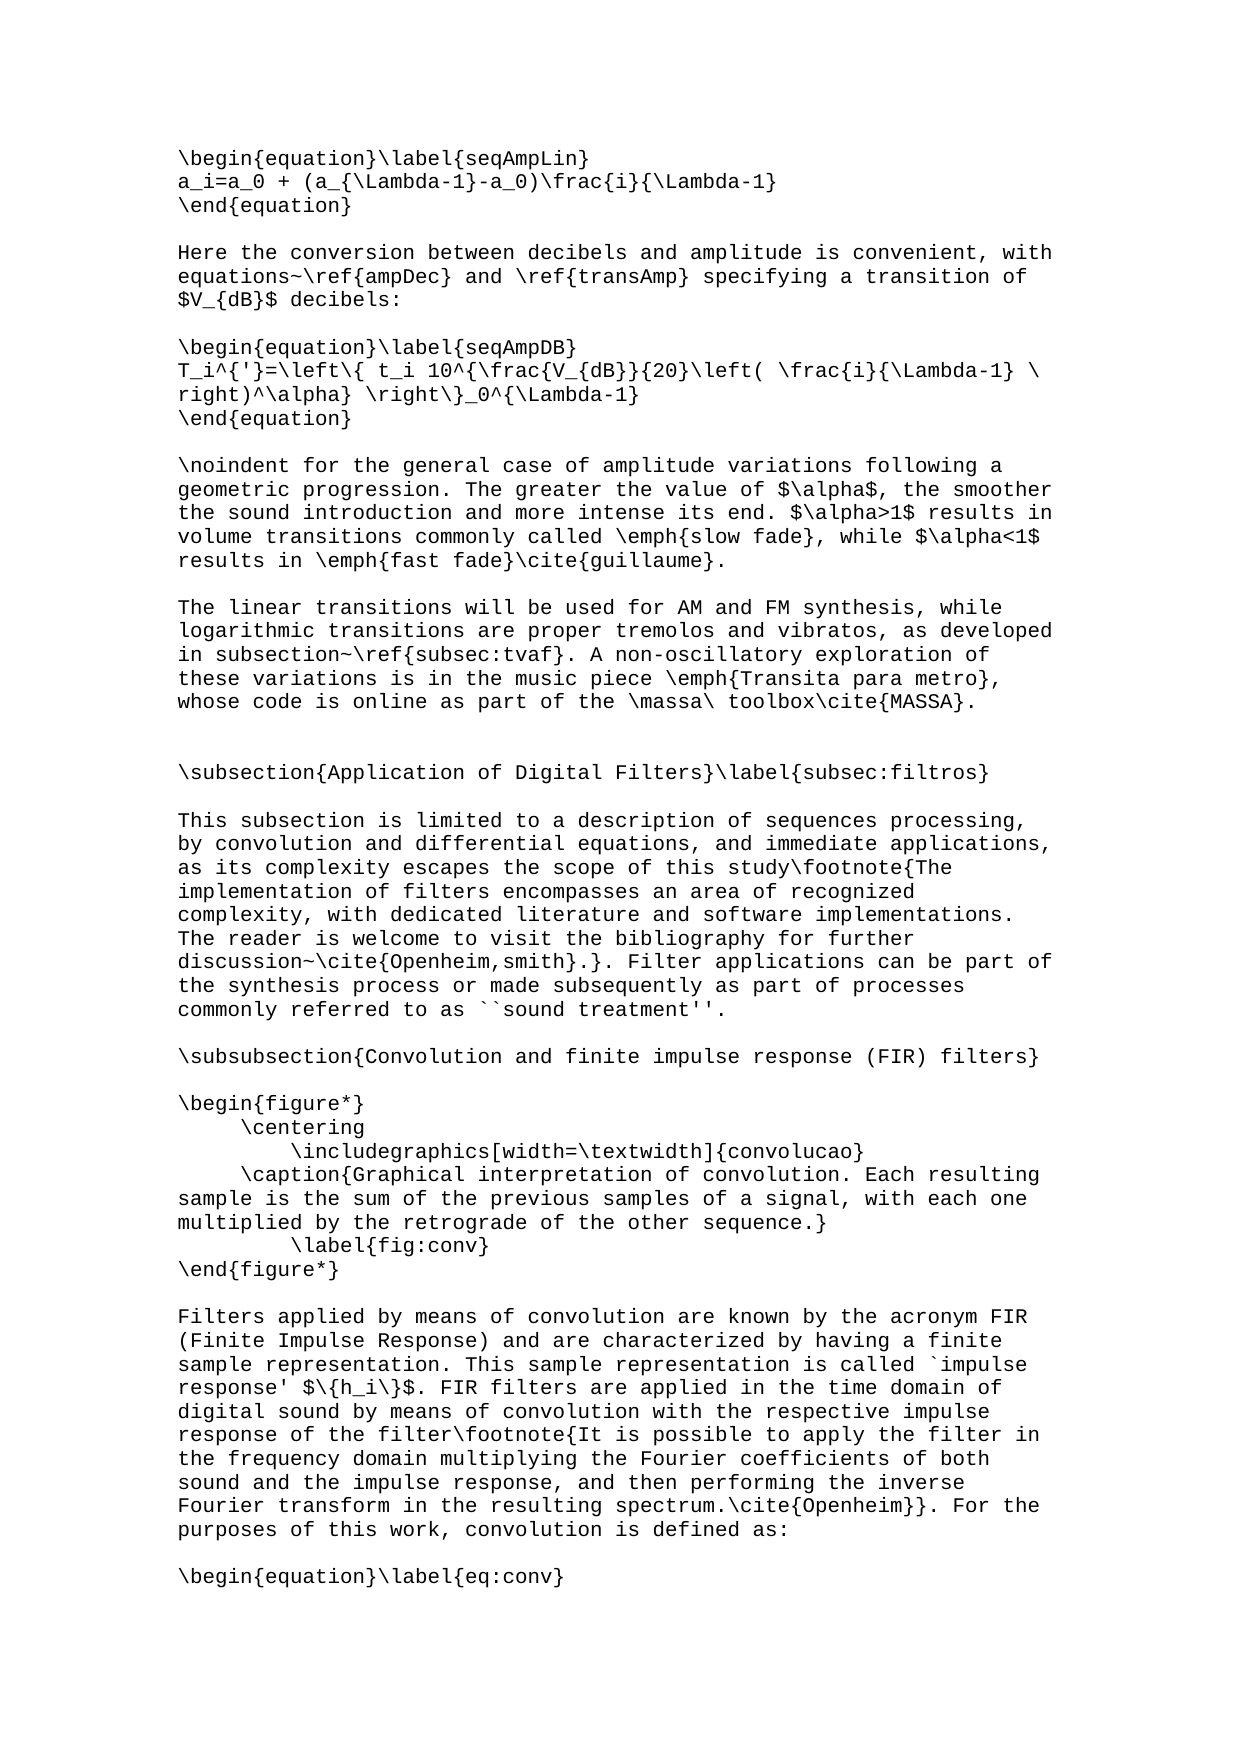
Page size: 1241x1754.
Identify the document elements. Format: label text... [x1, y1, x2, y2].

text a_i=a_0 + (a_{\Lambda-1}-a_0)\frac{i}{\Lambda-1} [177, 171, 1063, 195]
text \end{figure*} [177, 1259, 1063, 1283]
text \caption{Graphical interpretation of convolution. Each resulting sample is the sum of the previous samples of a signal, with each one multiplied by the retrograde of the other sequence.} [177, 1164, 1063, 1235]
text \centering [177, 1117, 1063, 1141]
text The linear transitions will be used for AM and FM synthesis, while logarithmic transitions are proper tremolos and vibratos, as developed in subsection~\ref{subsec:tvaf}. A non-oscillatory exploration of these variations is in the music piece \emph{Transita para metro}, whose code is online as part of the \massa\ toolbox\cite{MASSA}. [177, 597, 1063, 715]
text Here the conversion between decibels and amplitude is convenient, with equations~\ref{ampDec} and \ref{transAmp} specifying a transition of $V_{dB}$ decibels: [177, 242, 1063, 313]
text \subsection{Application of Digital Filters}\label{subsec:filtros} [177, 762, 1063, 786]
text \label{fig:conv} [177, 1235, 1063, 1259]
text T_i^{'}=\left\{ t_i 10^{\frac{V_{dB}}{20}\left( \frac{i}{\Lambda-1} \right)^\alpha} \right\}_0^{\Lambda-1} [177, 360, 1063, 408]
text \end{equation} [177, 408, 1063, 431]
text \end{equation} [177, 195, 1063, 218]
text \subsubsection{Convolution and finite impulse response (FIR) filters} [177, 1046, 1063, 1070]
text \begin{figure*} [177, 1093, 1063, 1117]
text \begin{equation}\label{seqAmpLin} [177, 148, 1063, 171]
text \begin{equation}\label{seqAmpDB} [177, 337, 1063, 360]
text This subsection is limited to a description of sequences processing, by convolution and differential equations, and immediate applications, as its complexity escapes the scope of this study\footnote{The implementation of filters encompasses an area of recognized complexity, with dedicated literature and software implementations. The reader is welcome to visit the bibliography for further discussion~\cite{Openheim,smith}.}. Filter applications can be part of the synthesis process or made subsequently as part of processes commonly referred to as ``sound treatment''. [177, 810, 1063, 1022]
text Filters applied by means of convolution are known by the acronym FIR (Finite Impulse Response) and are characterized by having a finite sample representation. This sample representation is called `impulse response' $\{h_i\}$. FIR filters are applied in the time domain of digital sound by means of convolution with the respective impulse response of the filter\footnote{It is possible to apply the filter in the frequency domain multiplying the Fourier coefficients of both sound and the impulse response, and then performing the inverse Fourier transform in the resulting spectrum.\cite{Openheim}}. For the purposes of this work, convolution is defined as: [177, 1306, 1063, 1543]
text \noindent for the general case of amplitude variations following a geometric progression. The greater the value of $\alpha$, the smoother the sound introduction and more intense its end. $\alpha>1$ results in volume transitions commonly called \emph{slow fade}, while $\alpha<1$ results in \emph{fast fade}\cite{guillaume}. [177, 455, 1063, 573]
text \begin{equation}\label{eq:conv} [177, 1566, 1063, 1590]
text \includegraphics[width=\textwidth]{convolucao} [177, 1141, 1063, 1164]
